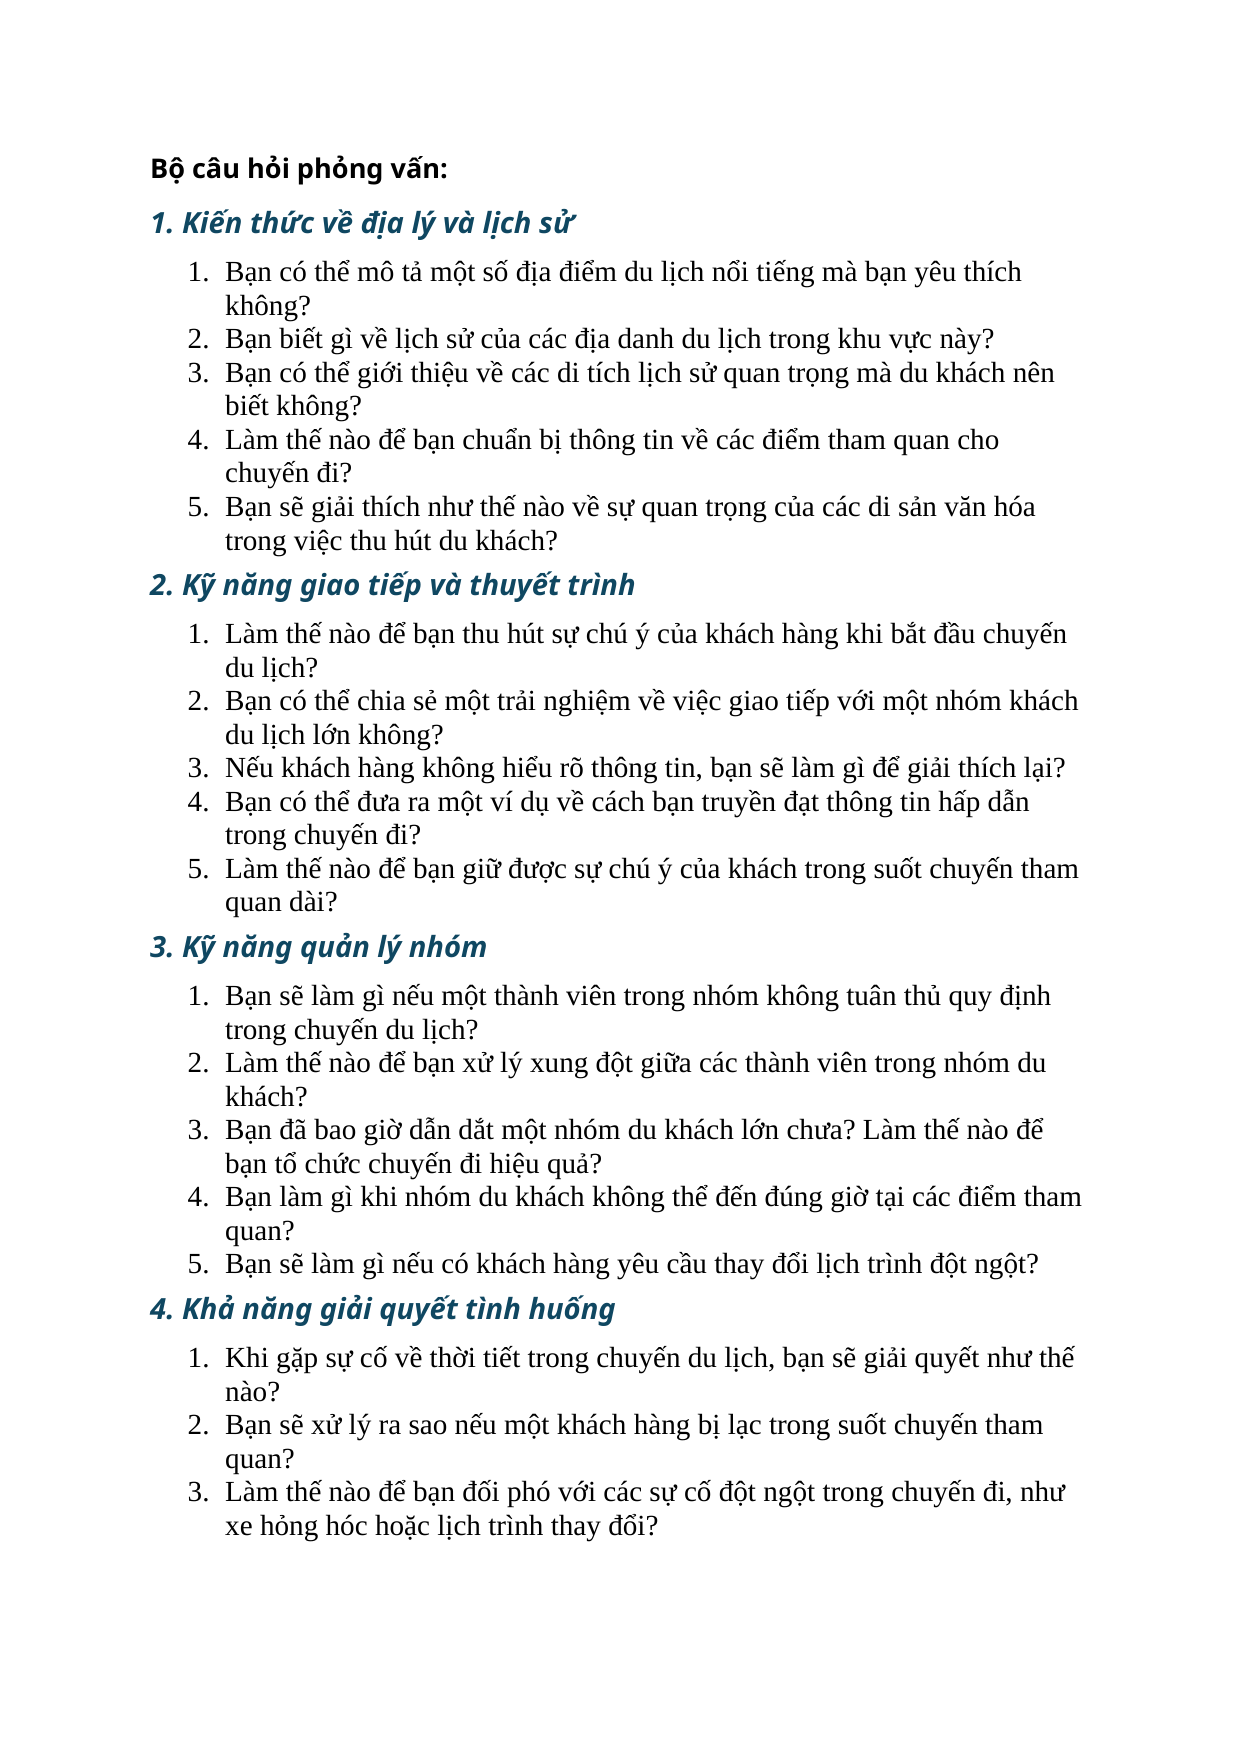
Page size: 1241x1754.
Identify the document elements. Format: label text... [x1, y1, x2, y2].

list Bạn có thể giới thiệu về các di tích lịch sử quan trọng mà du khách nên biết không? [187, 355, 1090, 422]
list Bạn có thể đưa ra một ví dụ về cách bạn truyền đạt thông tin hấp dẫn trong chuyến đi? [187, 784, 1090, 851]
list Nếu khách hàng không hiểu rõ thông tin, bạn sẽ làm gì để giải thích lại? [187, 750, 1090, 784]
list Bạn có thể chia sẻ một trải nghiệm về việc giao tiếp với một nhóm khách du lịch lớn không? [187, 683, 1090, 750]
list Bạn sẽ làm gì nếu một thành viên trong nhóm không tuân thủ quy định trong chuyến du lịch? [187, 978, 1090, 1045]
subtitle 1. Kiến thức về địa lý và lịch sử [150, 202, 1090, 242]
list Bạn sẽ làm gì nếu có khách hàng yêu cầu thay đổi lịch trình đột ngột? [187, 1247, 1090, 1280]
subtitle Bộ câu hỏi phỏng vấn: [150, 150, 1090, 187]
list Bạn sẽ xử lý ra sao nếu một khách hàng bị lạc trong suốt chuyến tham quan? [187, 1407, 1090, 1474]
list Làm thế nào để bạn giữ được sự chú ý của khách trong suốt chuyến tham quan dài? [187, 851, 1090, 918]
subtitle 2. Kỹ năng giao tiếp và thuyết trình [150, 564, 1090, 604]
subtitle 3. Kỹ năng quản lý nhóm [150, 926, 1090, 966]
list Bạn đã bao giờ dẫn dắt một nhóm du khách lớn chưa? Làm thế nào để bạn tổ chức chuyến đi hiệu quả? [187, 1112, 1090, 1179]
list Bạn biết gì về lịch sử của các địa danh du lịch trong khu vực này? [187, 321, 1090, 355]
list Khi gặp sự cố về thời tiết trong chuyến du lịch, bạn sẽ giải quyết như thế nào? [187, 1340, 1090, 1407]
list Làm thế nào để bạn xử lý xung đột giữa các thành viên trong nhóm du khách? [187, 1045, 1090, 1112]
list Bạn làm gì khi nhóm du khách không thể đến đúng giờ tại các điểm tham quan? [187, 1179, 1090, 1247]
list Bạn có thể mô tả một số địa điểm du lịch nổi tiếng mà bạn yêu thích không? [187, 254, 1090, 321]
list Làm thế nào để bạn đối phó với các sự cố đột ngột trong chuyến đi, như xe hỏng hóc hoặc lịch trình thay đổi? [187, 1474, 1090, 1541]
list Làm thế nào để bạn chuẩn bị thông tin về các điểm tham quan cho chuyến đi? [187, 422, 1090, 489]
list Bạn sẽ giải thích như thế nào về sự quan trọng của các di sản văn hóa trong việc thu hút du khách? [187, 489, 1090, 556]
list Làm thế nào để bạn thu hút sự chú ý của khách hàng khi bắt đầu chuyến du lịch? [187, 616, 1090, 683]
subtitle 4. Khả năng giải quyết tình huống [150, 1288, 1090, 1328]
